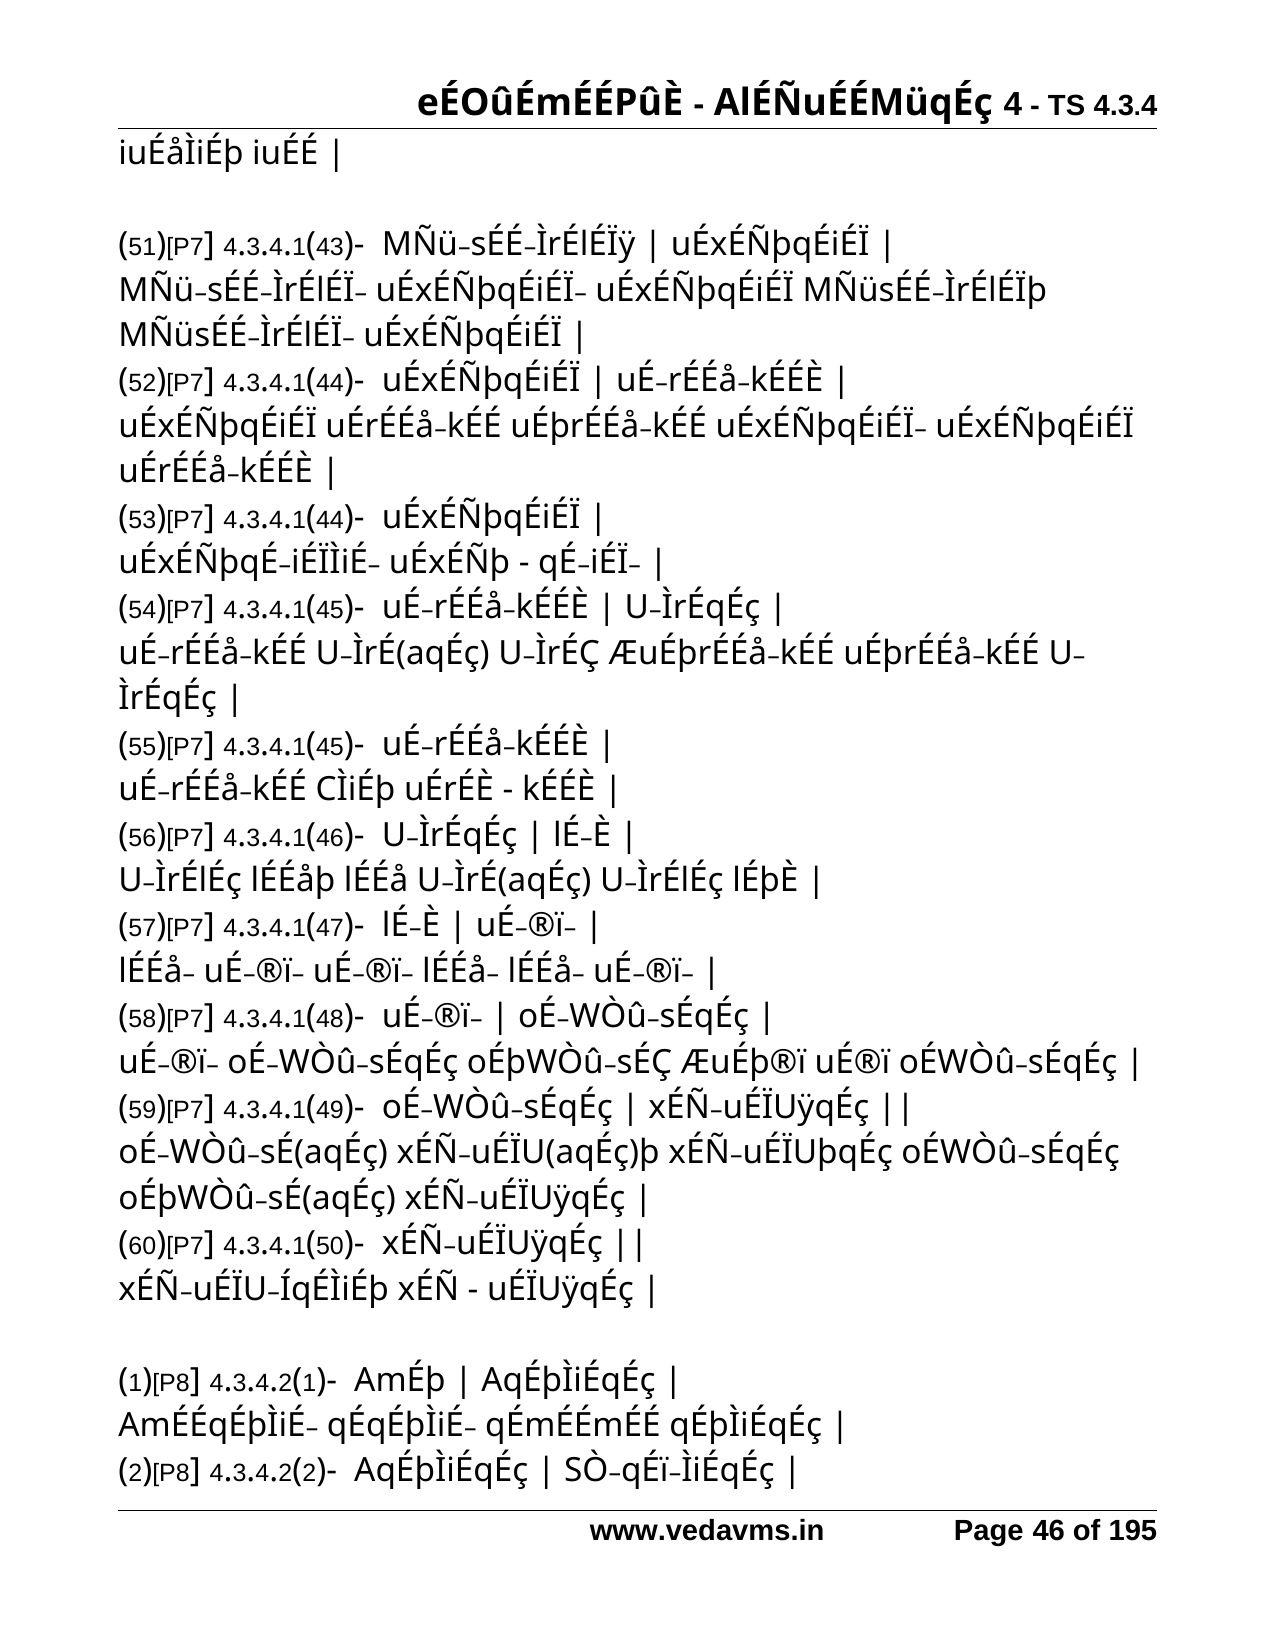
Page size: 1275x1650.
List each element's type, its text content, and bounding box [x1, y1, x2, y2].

text (53)[P7] 4.3.4.1(44)- uÉxÉÑþqÉiÉÏ | [118, 492, 1157, 538]
text AmÉÉqÉþÌiÉ– qÉqÉþÌiÉ– qÉmÉÉmÉÉ qÉþÌiÉqÉç | [118, 1401, 1157, 1446]
text (54)[P7] 4.3.4.1(45)- uÉ–rÉÉå–kÉÉÈ | U–ÌrÉqÉç | [118, 583, 1157, 629]
text (57)[P7] 4.3.4.1(47)- lÉ–È | uÉ–®ï– | [118, 901, 1157, 947]
text uÉ–rÉÉå–kÉÉ U–ÌrÉ(aqÉç) U–ÌrÉÇ ÆuÉþrÉÉå–kÉÉ uÉþrÉÉå–kÉÉ U–ÌrÉqÉç | [118, 629, 1157, 719]
text uÉxÉÑþqÉiÉÏ uÉrÉÉå–kÉÉ uÉþrÉÉå–kÉÉ uÉxÉÑþqÉiÉÏ– uÉxÉÑþqÉiÉÏ uÉrÉÉå–kÉÉÈ | [118, 402, 1157, 492]
text (52)[P7] 4.3.4.1(44)- uÉxÉÑþqÉiÉÏ | uÉ–rÉÉå–kÉÉÈ | [118, 356, 1157, 402]
text (60)[P7] 4.3.4.1(50)- xÉÑ–uÉÏUÿqÉç || [118, 1219, 1157, 1264]
text (51)[P7] 4.3.4.1(43)- MÑü–sÉÉ–ÌrÉlÉÏÿ | uÉxÉÑþqÉiÉÏ | [118, 220, 1157, 265]
text xÉÑ–uÉÏU–ÍqÉÌiÉþ xÉÑ - uÉÏUÿqÉç | [118, 1264, 1157, 1310]
text (56)[P7] 4.3.4.1(46)- U–ÌrÉqÉç | lÉ–È | [118, 810, 1157, 856]
text (2)[P8] 4.3.4.2(2)- AqÉþÌiÉqÉç | SÒ–qÉï–ÌiÉqÉç | [118, 1446, 1157, 1492]
text iuÉåÌiÉþ iuÉÉ | [118, 129, 1157, 174]
text (55)[P7] 4.3.4.1(45)- uÉ–rÉÉå–kÉÉÈ | [118, 719, 1157, 765]
text oÉ–WÒû–sÉ(aqÉç) xÉÑ–uÉÏU(aqÉç)þ xÉÑ–uÉÏUþqÉç oÉWÒû–sÉqÉç oÉþWÒû–sÉ(aqÉç) xÉÑ–uÉÏUÿqÉç | [118, 1128, 1157, 1219]
text uÉ–®ï– oÉ–WÒû–sÉqÉç oÉþWÒû–sÉÇ ÆuÉþ®ï uÉ®ï oÉWÒû–sÉqÉç | [118, 1037, 1157, 1083]
text uÉxÉÑþqÉ–iÉÏÌiÉ– uÉxÉÑþ - qÉ–iÉÏ– | [118, 538, 1157, 583]
text uÉ–rÉÉå–kÉÉ CÌiÉþ uÉrÉÈ - kÉÉÈ | [118, 765, 1157, 810]
text MÑü–sÉÉ–ÌrÉlÉÏ– uÉxÉÑþqÉiÉÏ– uÉxÉÑþqÉiÉÏ MÑüsÉÉ–ÌrÉlÉÏþ MÑüsÉÉ–ÌrÉlÉÏ– uÉxÉÑþqÉiÉÏ | [118, 265, 1157, 356]
text (58)[P7] 4.3.4.1(48)- uÉ–®ï– | oÉ–WÒû–sÉqÉç | [118, 992, 1157, 1037]
text lÉÉå– uÉ–®ï– uÉ–®ï– lÉÉå– lÉÉå– uÉ–®ï– | [118, 947, 1157, 992]
text (59)[P7] 4.3.4.1(49)- oÉ–WÒû–sÉqÉç | xÉÑ–uÉÏUÿqÉç || [118, 1083, 1157, 1128]
text U–ÌrÉlÉç lÉÉåþ lÉÉå U–ÌrÉ(aqÉç) U–ÌrÉlÉç lÉþÈ | [118, 856, 1157, 901]
text (1)[P8] 4.3.4.2(1)- AmÉþ | AqÉþÌiÉqÉç | [118, 1355, 1157, 1401]
